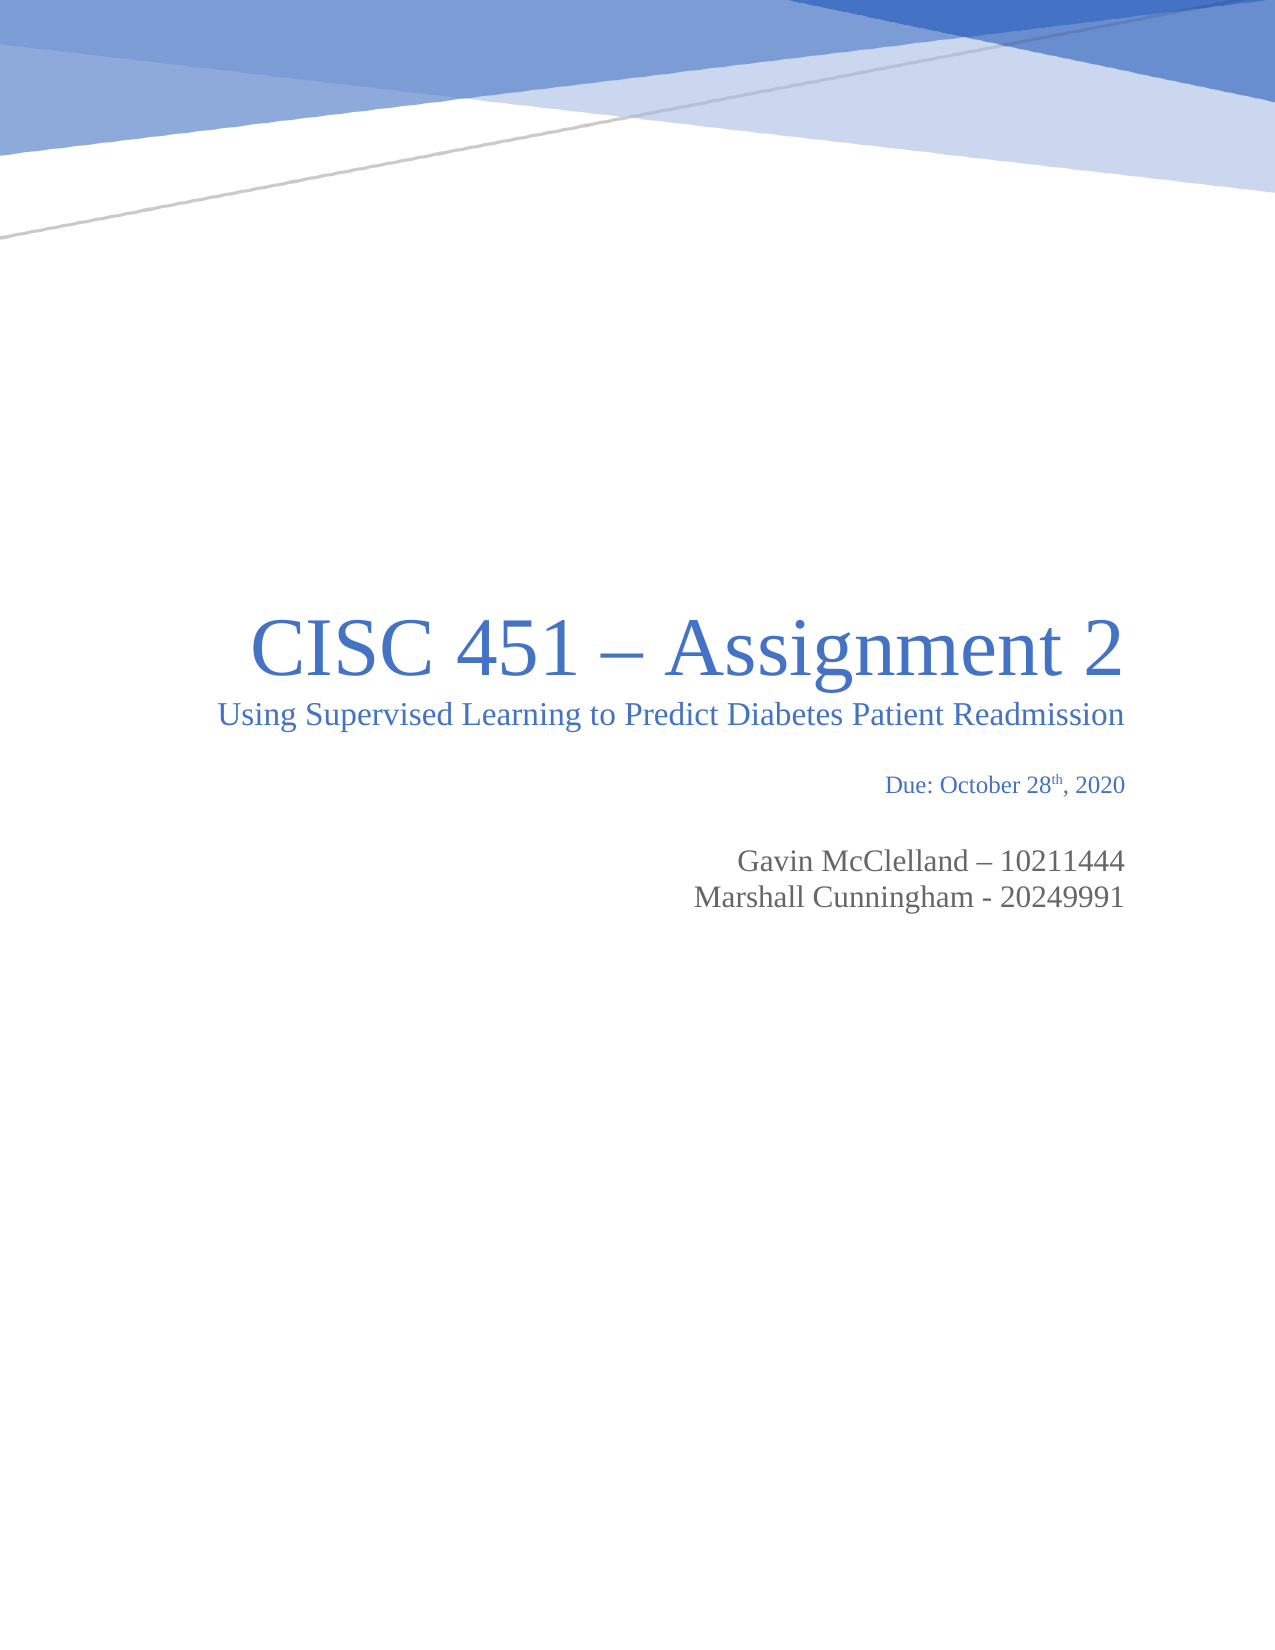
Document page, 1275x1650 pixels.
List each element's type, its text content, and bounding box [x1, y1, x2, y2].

text Using Supervised Learning to Predict Diabetes Patient Readmission [150, 694, 1125, 732]
text CISC 451 – Assignment 2 [150, 598, 1125, 694]
text Due: October 28th, 2020 [150, 771, 1125, 799]
text Gavin McClelland – 10211444 [150, 842, 1125, 878]
text Marshall Cunningham - 20249991 [150, 878, 1125, 914]
picture [0, 0, 1275, 264]
